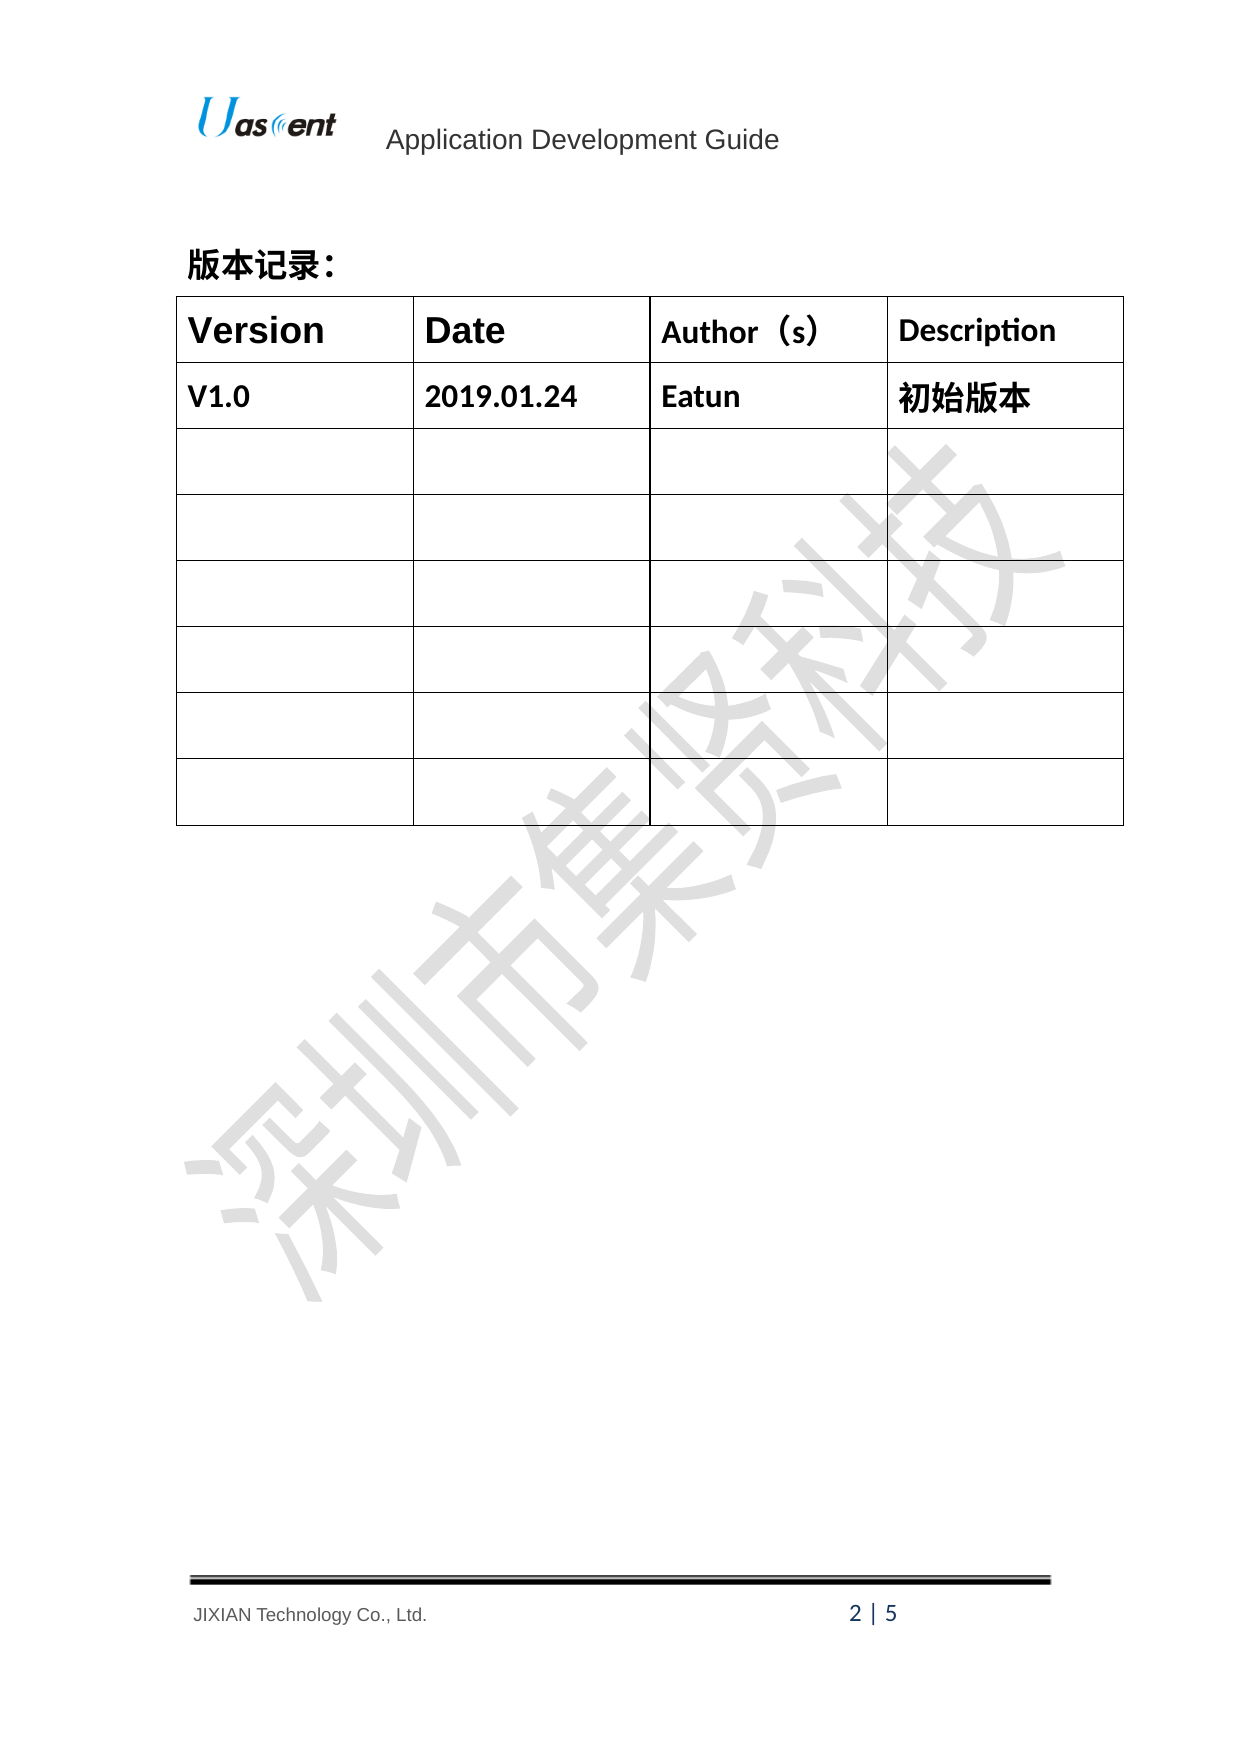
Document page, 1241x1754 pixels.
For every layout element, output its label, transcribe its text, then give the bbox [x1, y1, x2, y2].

table_cell [177, 429, 413, 494]
table_cell [888, 561, 1123, 626]
table_cell 初始版本 [888, 363, 1123, 428]
table_cell [888, 627, 1123, 692]
table_cell Eatun [651, 363, 887, 428]
table_cell [888, 693, 1123, 758]
table_header Date [414, 297, 649, 362]
table_cell [888, 759, 1123, 824]
table_cell [414, 561, 649, 626]
picture [187, 1574, 1053, 1589]
table_cell [888, 495, 1123, 560]
table_cell 2019.01.24 [414, 363, 649, 428]
table_cell [177, 561, 413, 626]
table_header Version [177, 297, 413, 362]
table_cell [651, 429, 887, 494]
table_cell [414, 693, 649, 758]
table_cell [177, 693, 413, 758]
table_cell [414, 429, 649, 494]
table_cell [177, 759, 413, 824]
table_cell [414, 627, 649, 692]
table_cell [414, 495, 649, 560]
table_cell [177, 627, 413, 692]
table_cell [888, 429, 1123, 494]
table_cell [651, 495, 887, 560]
table_cell [414, 759, 649, 824]
table_cell [651, 561, 887, 626]
table_cell [177, 495, 413, 560]
table_cell [651, 627, 887, 692]
table_header Description [888, 297, 1123, 362]
text 版本记录： [187, 231, 1053, 296]
table_cell V1.0 [177, 363, 413, 428]
table_cell [651, 693, 887, 758]
table_header Author（s） [651, 297, 887, 362]
table_cell [651, 759, 887, 824]
